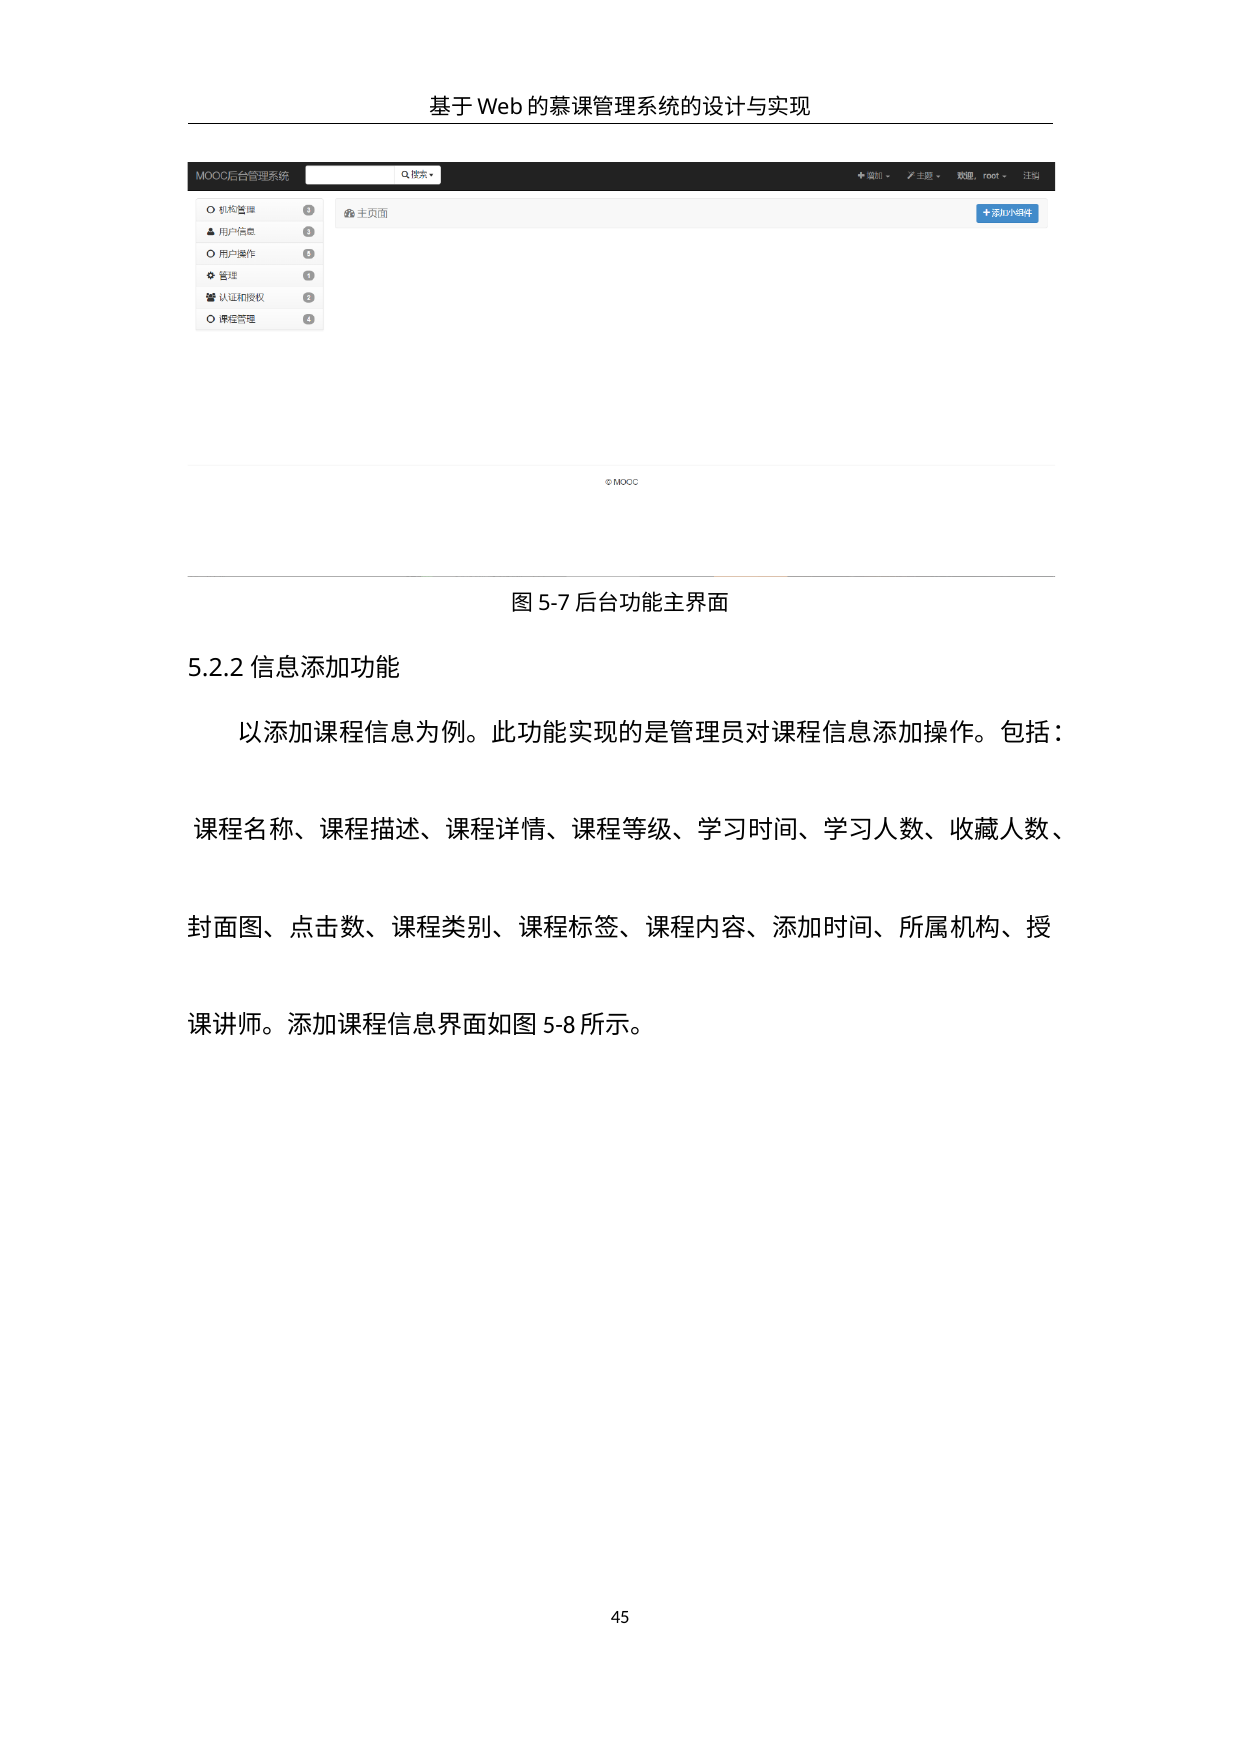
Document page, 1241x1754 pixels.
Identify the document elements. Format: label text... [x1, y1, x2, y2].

text 以添加课程信息为例。此功能实现的是管理员对课程信息添加操作。包括： 课程名称、课程描述、课程详情、课程等级、学习时间、学习人数、收藏人数、封面图、点击数、课程类别、课程标签、课程内容、添加时间、所属机构、授课讲师。添加课程信息界面如图5-8所示。 [187, 698, 1053, 1055]
picture [187, 162, 1055, 577]
text 图5-7 后台功能主界面 [187, 584, 1053, 617]
text 5.2.2 信息添加功能 [187, 633, 1053, 698]
